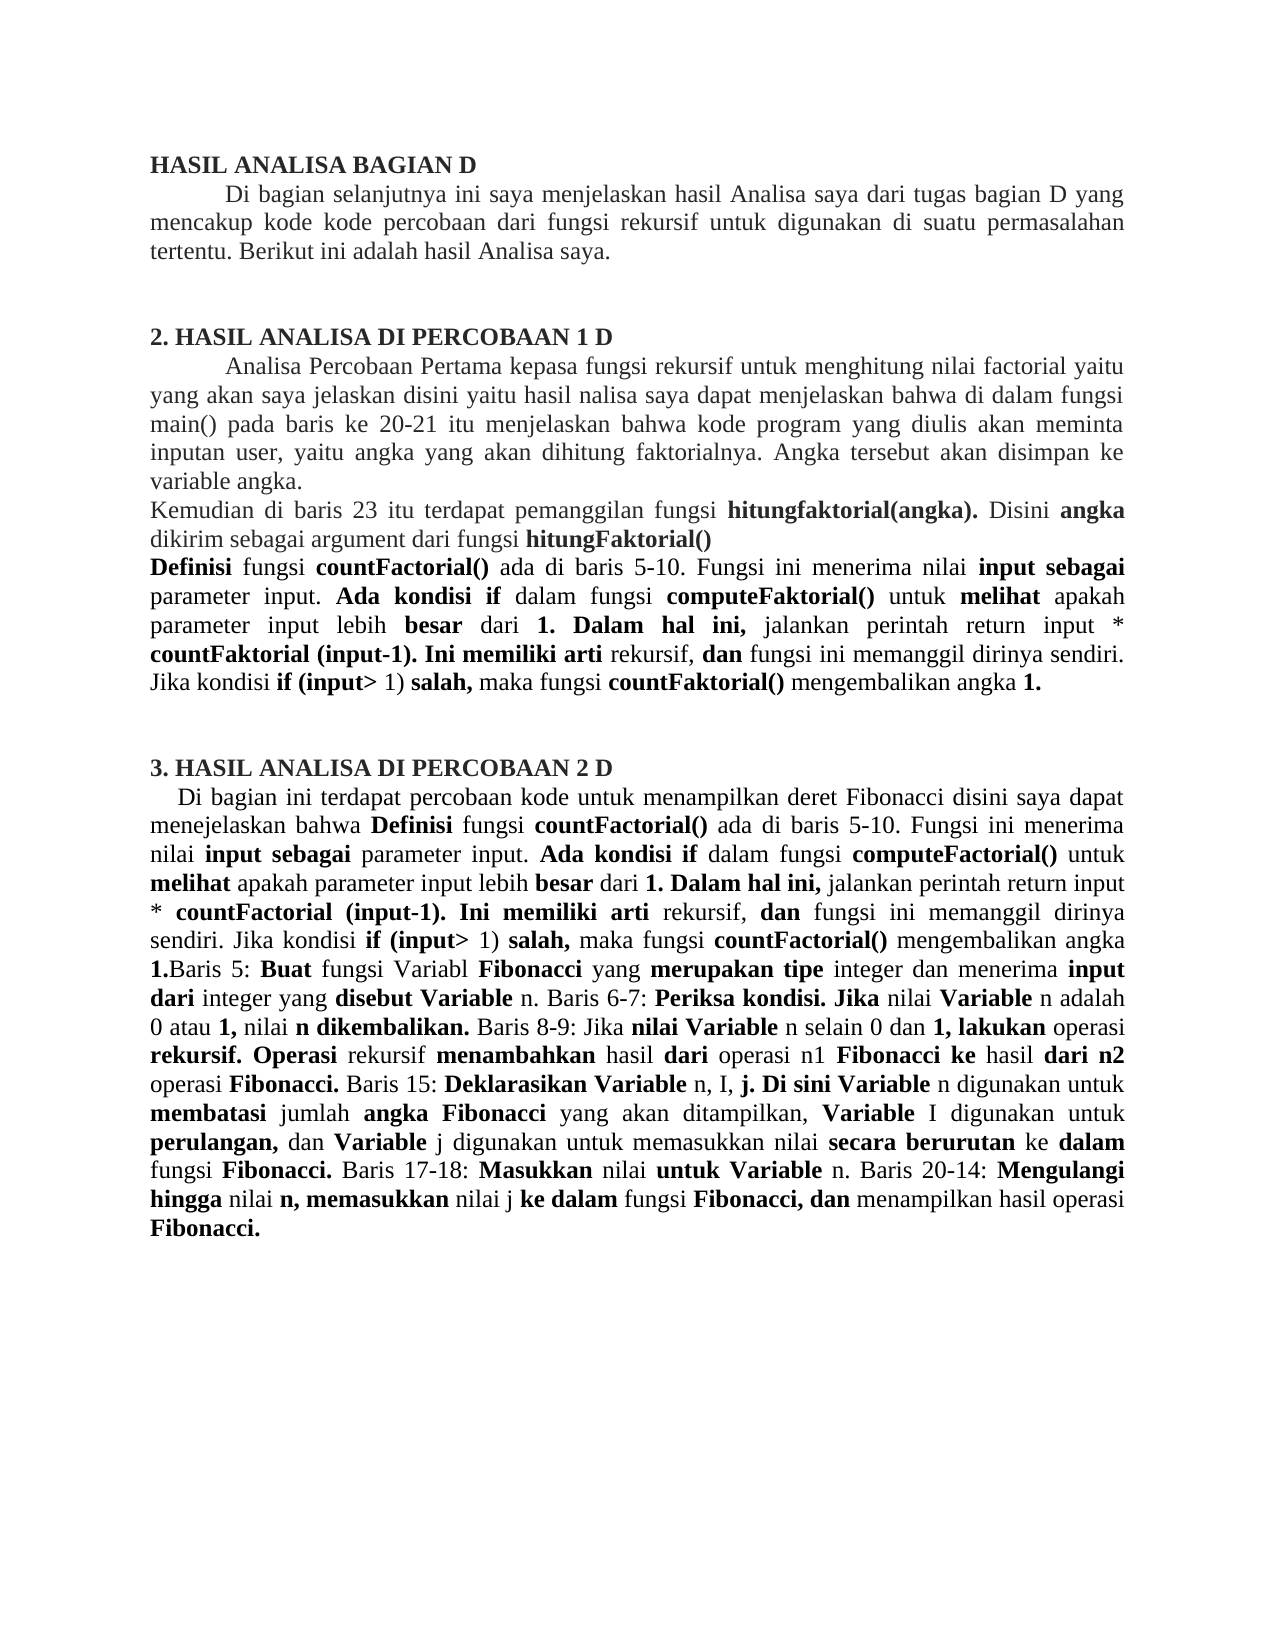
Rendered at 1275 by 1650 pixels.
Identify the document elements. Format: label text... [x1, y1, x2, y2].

text 2. HASIL ANALISA DI PERCOBAAN 1 D [150, 322, 1125, 351]
text Analisa Percobaan Pertama kepasa fungsi rekursif untuk menghitung nilai factorial yaitu yang akan saya jelaskan disini yaitu hasil nalisa saya dapat menjelaskan bahwa di dalam fungsi main() pada baris ke 20-21 itu menjelaskan bahwa kode program yang diulis akan meminta inputan user, yaitu angka yang akan dihitung faktorialnya. Angka tersebut akan disimpan ke variable angka. [150, 351, 1125, 495]
text Definisi fungsi countFactorial() ada di baris 5-10. Fungsi ini menerima nilai input sebagai parameter input. Ada kondisi if dalam fungsi computeFaktorial() untuk melihat apakah parameter input lebih besar dari 1. Dalam hal ini, jalankan perintah return input * countFaktorial (input-1). Ini memiliki arti rekursif, dan fungsi ini memanggil dirinya sendiri. Jika kondisi if (input> 1) salah, maka fungsi countFaktorial() mengembalikan angka 1. [150, 552, 1125, 696]
text 3. HASIL ANALISA DI PERCOBAAN 2 D [150, 753, 1125, 782]
text Di bagian ini terdapat percobaan kode untuk menampilkan deret Fibonacci disini saya dapat menejelaskan bahwa Definisi fungsi countFactorial() ada di baris 5-10. Fungsi ini menerima nilai input sebagai parameter input. Ada kondisi if dalam fungsi computeFactorial() untuk melihat apakah parameter input lebih besar dari 1. Dalam hal ini, jalankan perintah return input * countFactorial (input-1). Ini memiliki arti rekursif, dan fungsi ini memanggil dirinya sendiri. Jika kondisi if (input> 1) salah, maka fungsi countFactorial() mengembalikan angka 1.Baris 5: Buat fungsi Variabl Fibonacci yang merupakan tipe integer dan menerima input dari integer yang disebut Variable n. Baris 6-7: Periksa kondisi. Jika nilai Variable n adalah 0 atau 1, nilai n dikembalikan. Baris 8-9: Jika nilai Variable n selain 0 dan 1, lakukan operasi rekursif. Operasi rekursif menambahkan hasil dari operasi n1 Fibonacci ke hasil dari n2 operasi Fibonacci. Baris 15: Deklarasikan Variable n, I, j. Di sini Variable n digunakan untuk membatasi jumlah angka Fibonacci yang akan ditampilkan, Variable I digunakan untuk perulangan, dan Variable j digunakan untuk memasukkan nilai secara berurutan ke dalam fungsi Fibonacci. Baris 17-18: Masukkan nilai untuk Variable n. Baris 20-14: Mengulangi hingga nilai n, memasukkan nilai j ke dalam fungsi Fibonacci, dan menampilkan hasil operasi Fibonacci. [150, 782, 1125, 1242]
text Kemudian di baris 23 itu terdapat pemanggilan fungsi hitungfaktorial(angka). Disini angka dikirim sebagai argument dari fungsi hitungFaktorial() [150, 495, 1125, 552]
text Di bagian selanjutnya ini saya menjelaskan hasil Analisa saya dari tugas bagian D yang mencakup kode kode percobaan dari fungsi rekursif untuk digunakan di suatu permasalahan tertentu. Berikut ini adalah hasil Analisa saya. [150, 179, 1125, 265]
text HASIL ANALISA BAGIAN D [150, 150, 1125, 179]
